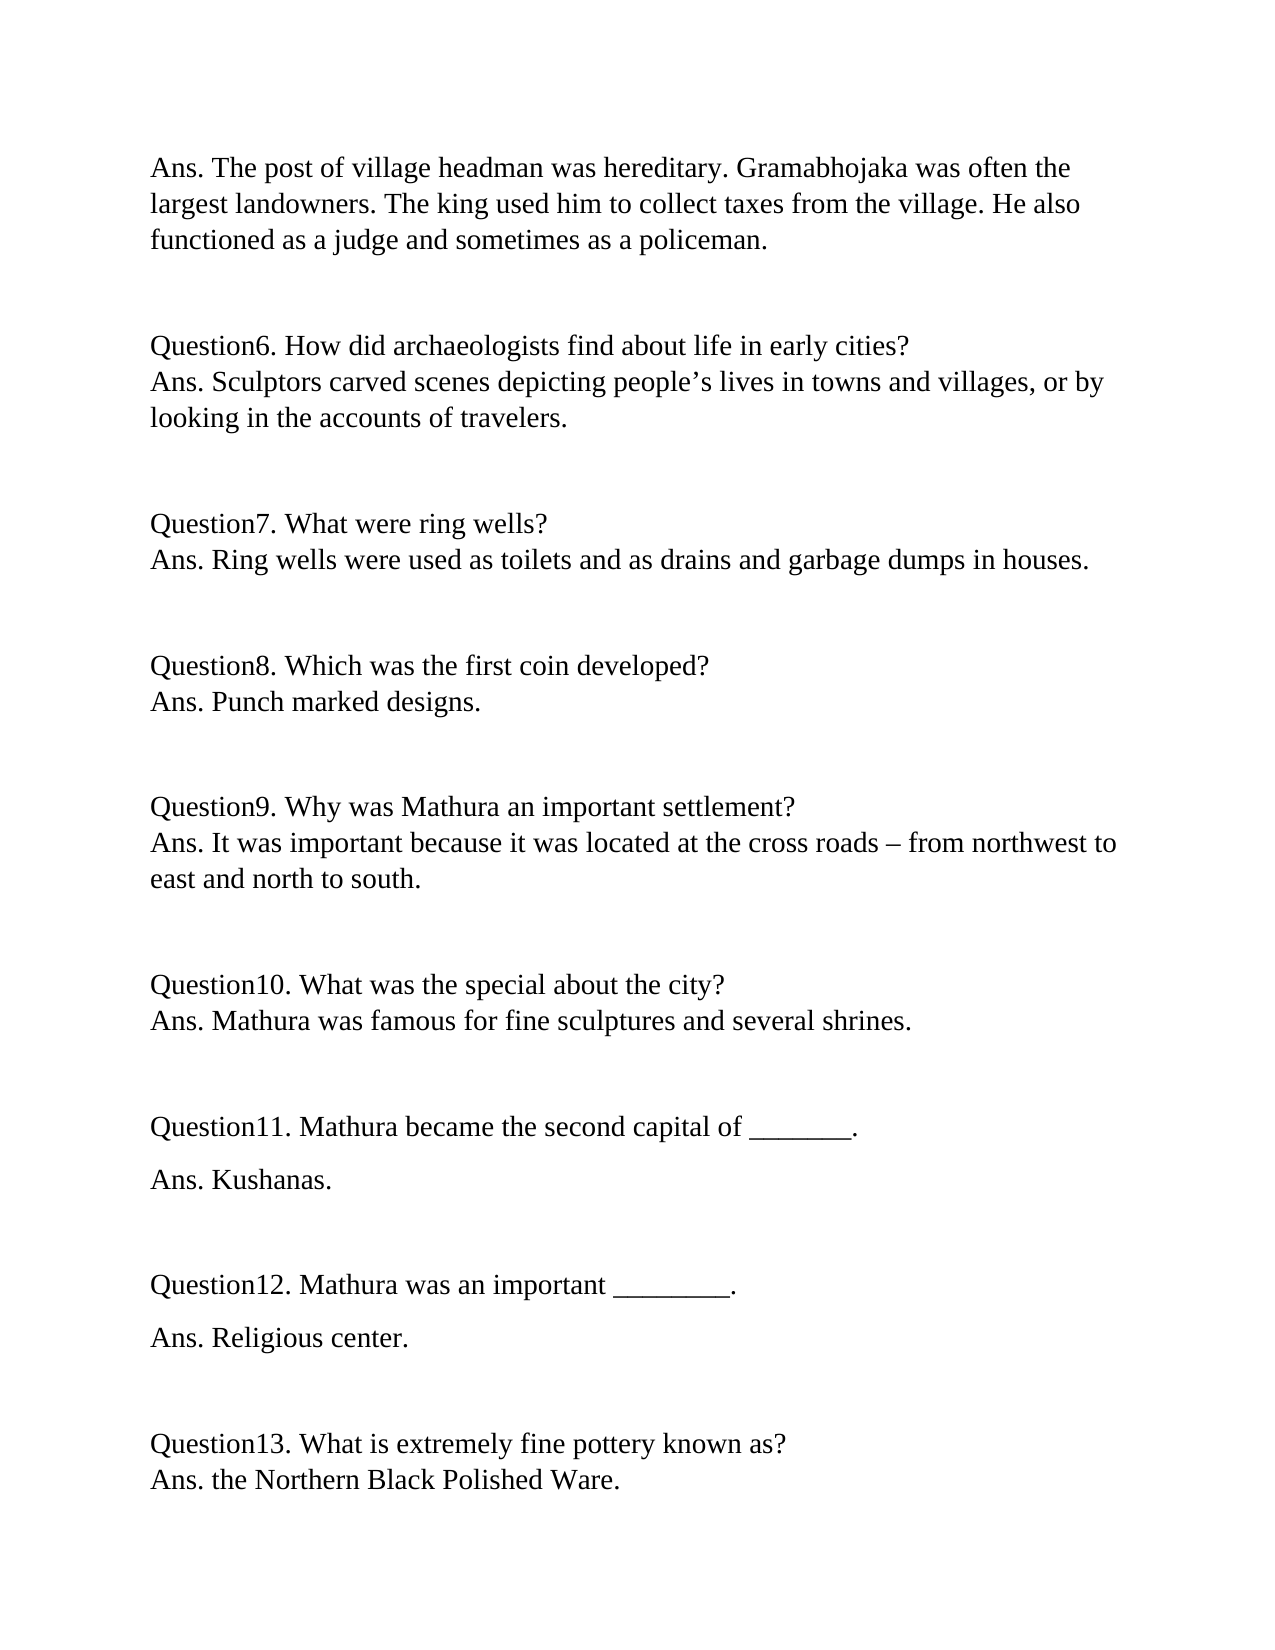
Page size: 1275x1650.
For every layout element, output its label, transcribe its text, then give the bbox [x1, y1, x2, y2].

text Ans. Kushanas. [150, 1162, 1125, 1195]
text Question9. Why was Mathura an important settlement? Ans. It was important because it was located at the cross roads – from northwest to east and north to south. [150, 789, 1125, 895]
text Question13. What is extremely fine pottery known as? Ans. the Northern Black Polished Ware. [150, 1426, 1125, 1496]
text Question10. What was the special about the city? Ans. Mathura was famous for fine sculptures and several shrines. [150, 967, 1125, 1037]
text Question8. Which was the first coin developed? Ans. Punch marked designs. [150, 648, 1125, 717]
text Ans. Religious center. [150, 1320, 1125, 1354]
text Question11. Mathura became the second capital of _______. [150, 1109, 1125, 1143]
text Question7. What were ring wells? Ans. Ring wells were used as toilets and as drains and garbage dumps in houses. [150, 506, 1125, 576]
text Question6. How did archaeologists find about life in early cities? Ans. Sculptors carved scenes depicting people’s lives in towns and villages, or by looking in the accounts of travelers. [150, 328, 1125, 434]
text Question12. Mathura was an important ________. [150, 1267, 1125, 1301]
text Ans. The post of village headman was hereditary. Gramabhojaka was often the largest landowners. The king used him to collect taxes from the village. He also functioned as a judge and sometimes as a policeman. [150, 150, 1125, 256]
